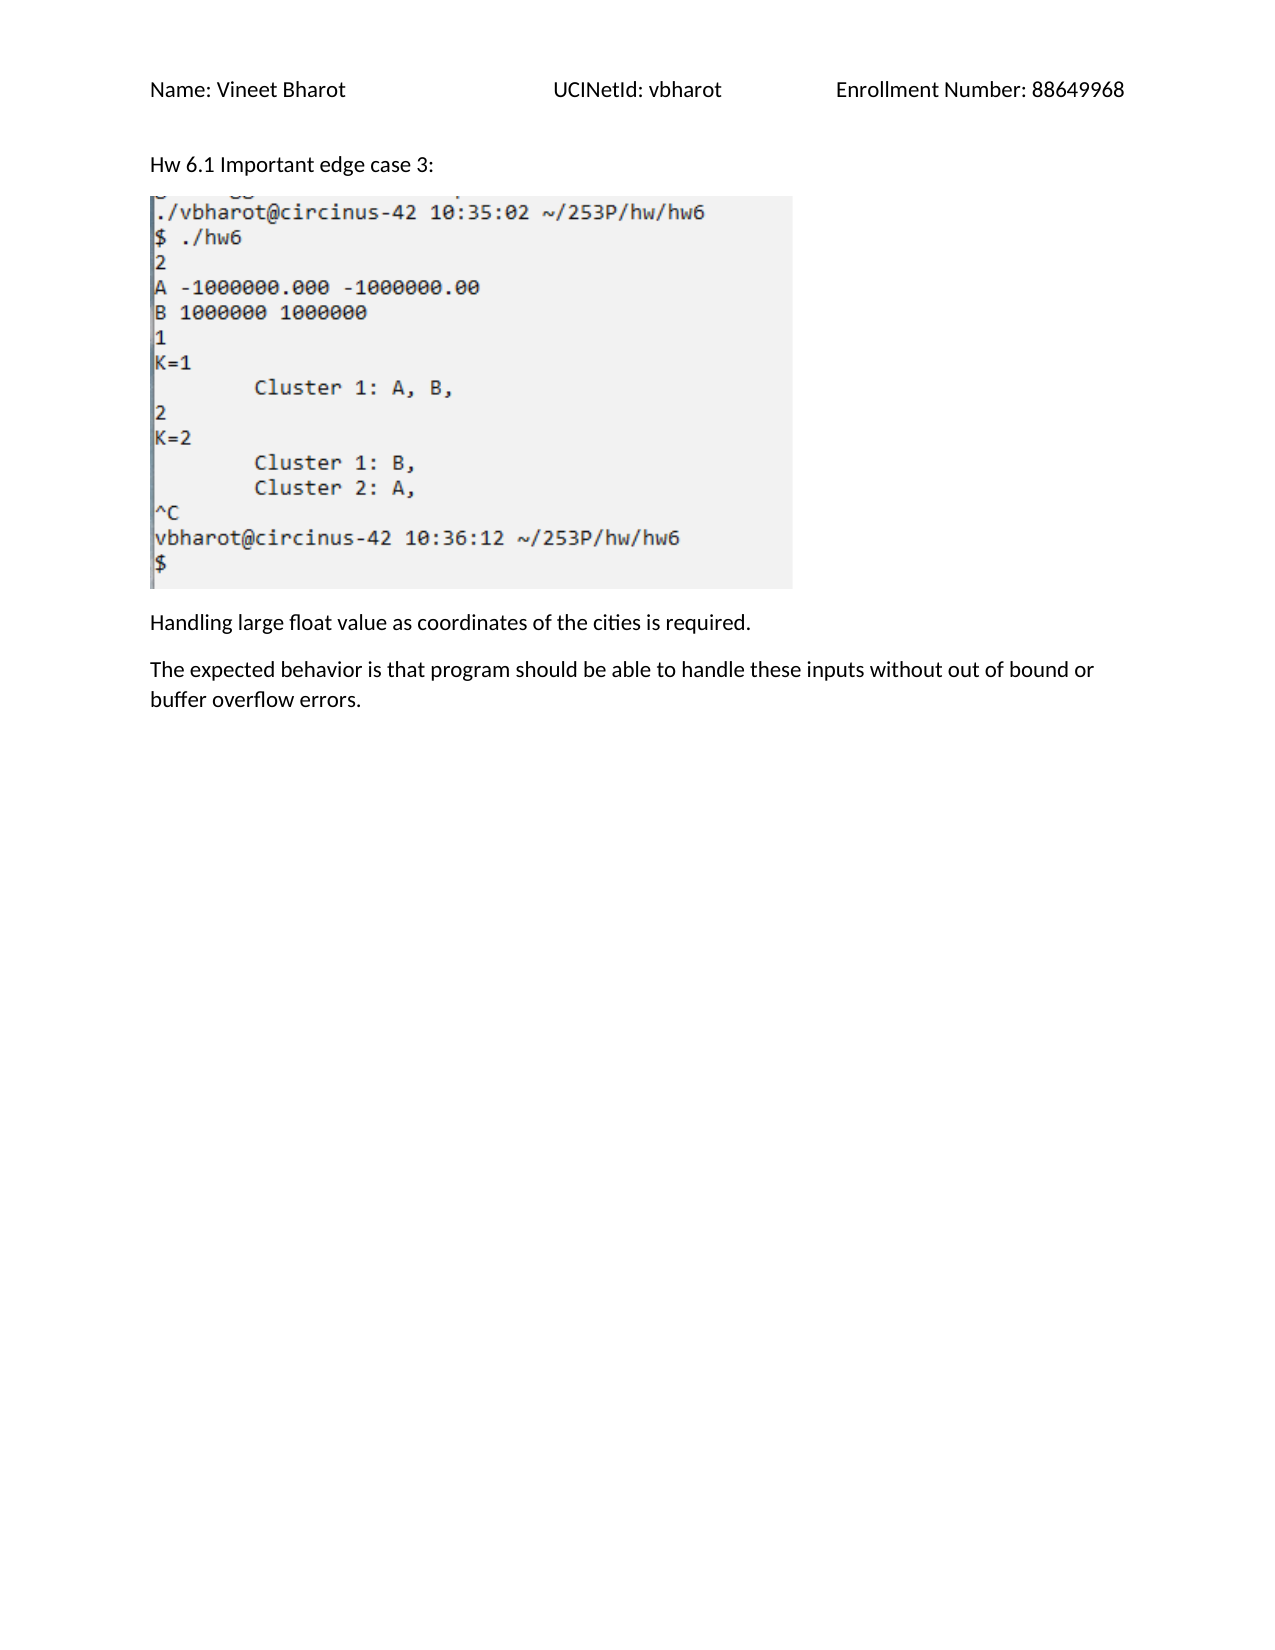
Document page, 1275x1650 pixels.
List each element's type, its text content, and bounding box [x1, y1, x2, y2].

text Handling large float value as coordinates of the cities is required. [150, 608, 1125, 636]
text The expected behavior is that program should be able to handle these inputs without out of bound or buffer overflow errors. [150, 655, 1125, 713]
picture [150, 196, 793, 589]
text Hw 6.1 Important edge case 3: [150, 150, 1125, 178]
